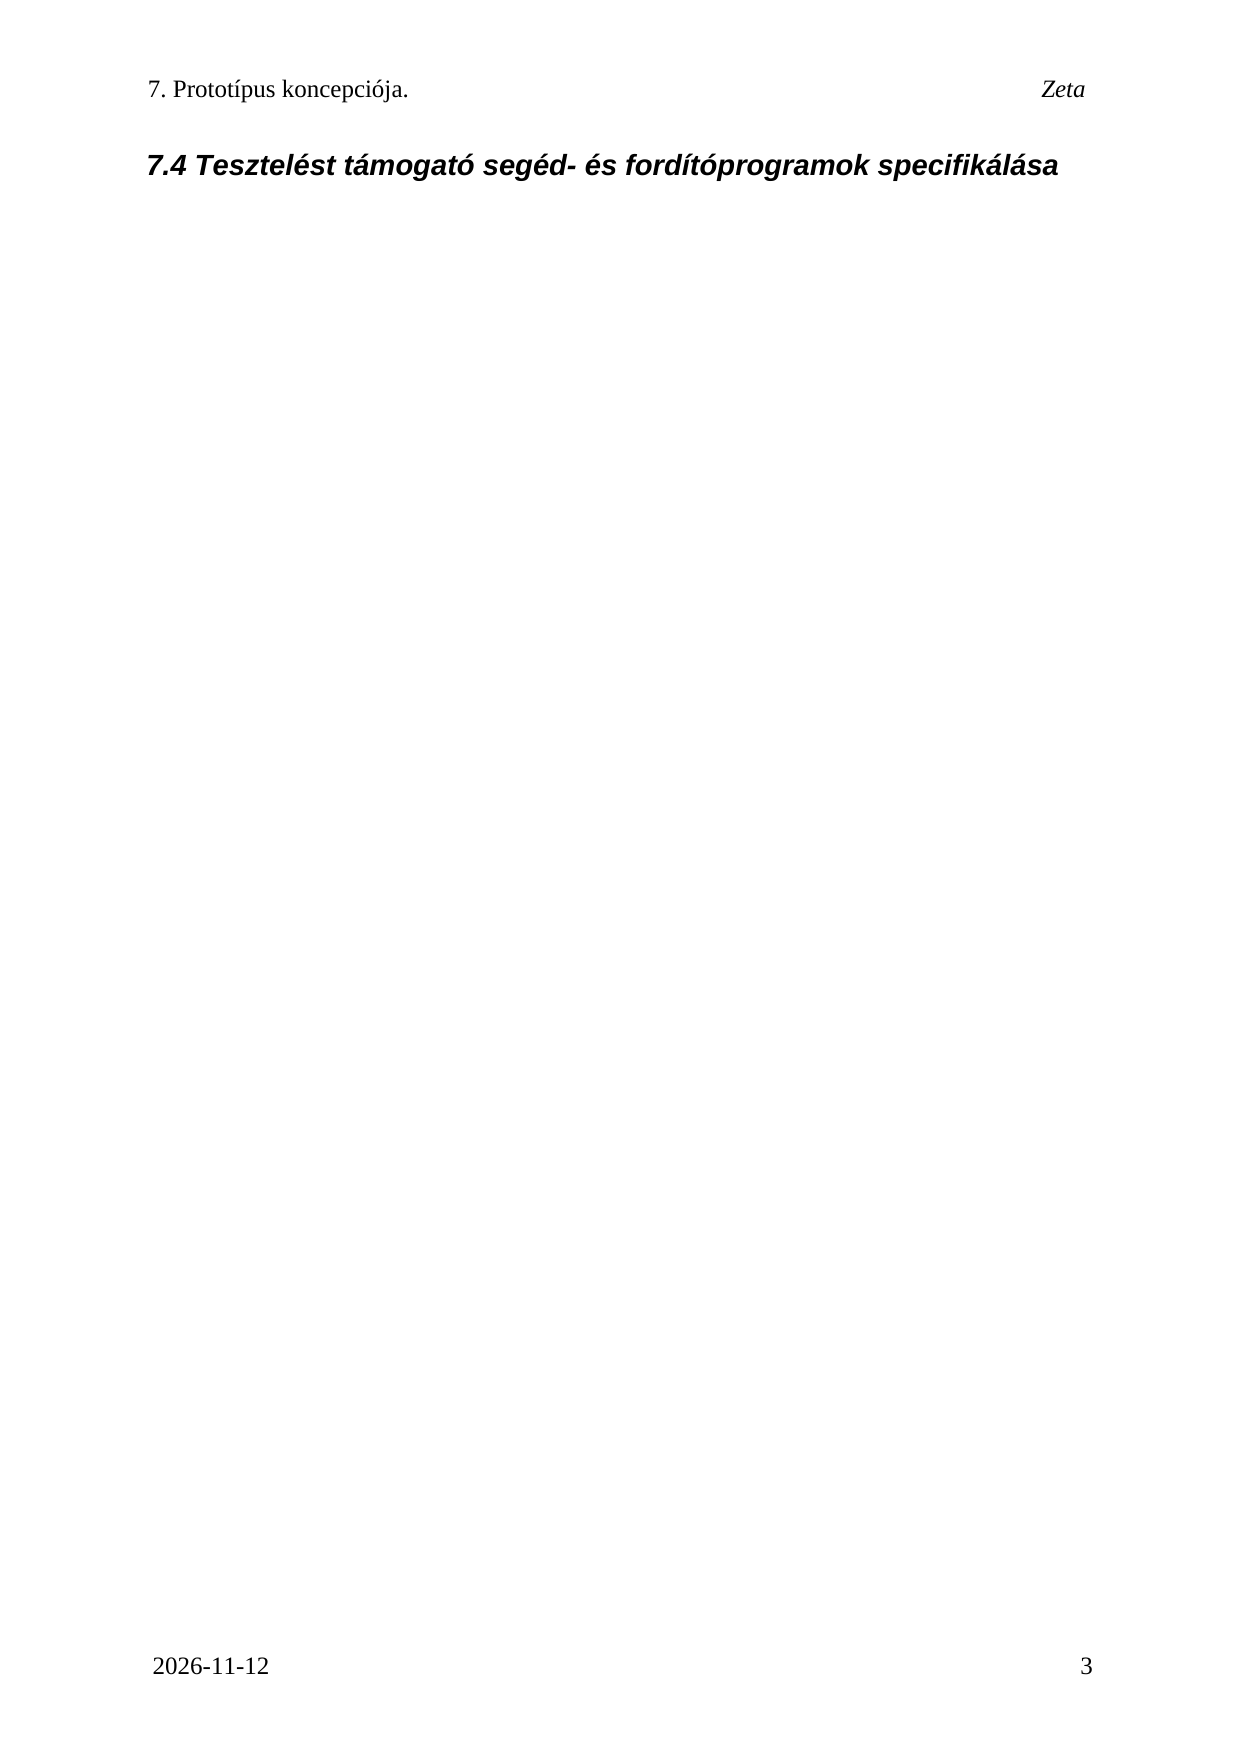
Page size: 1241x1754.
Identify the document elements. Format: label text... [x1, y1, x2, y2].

subtitle 7.4 Tesztelést támogató segéd- és fordítóprogramok specifikálása [148, 148, 1092, 181]
